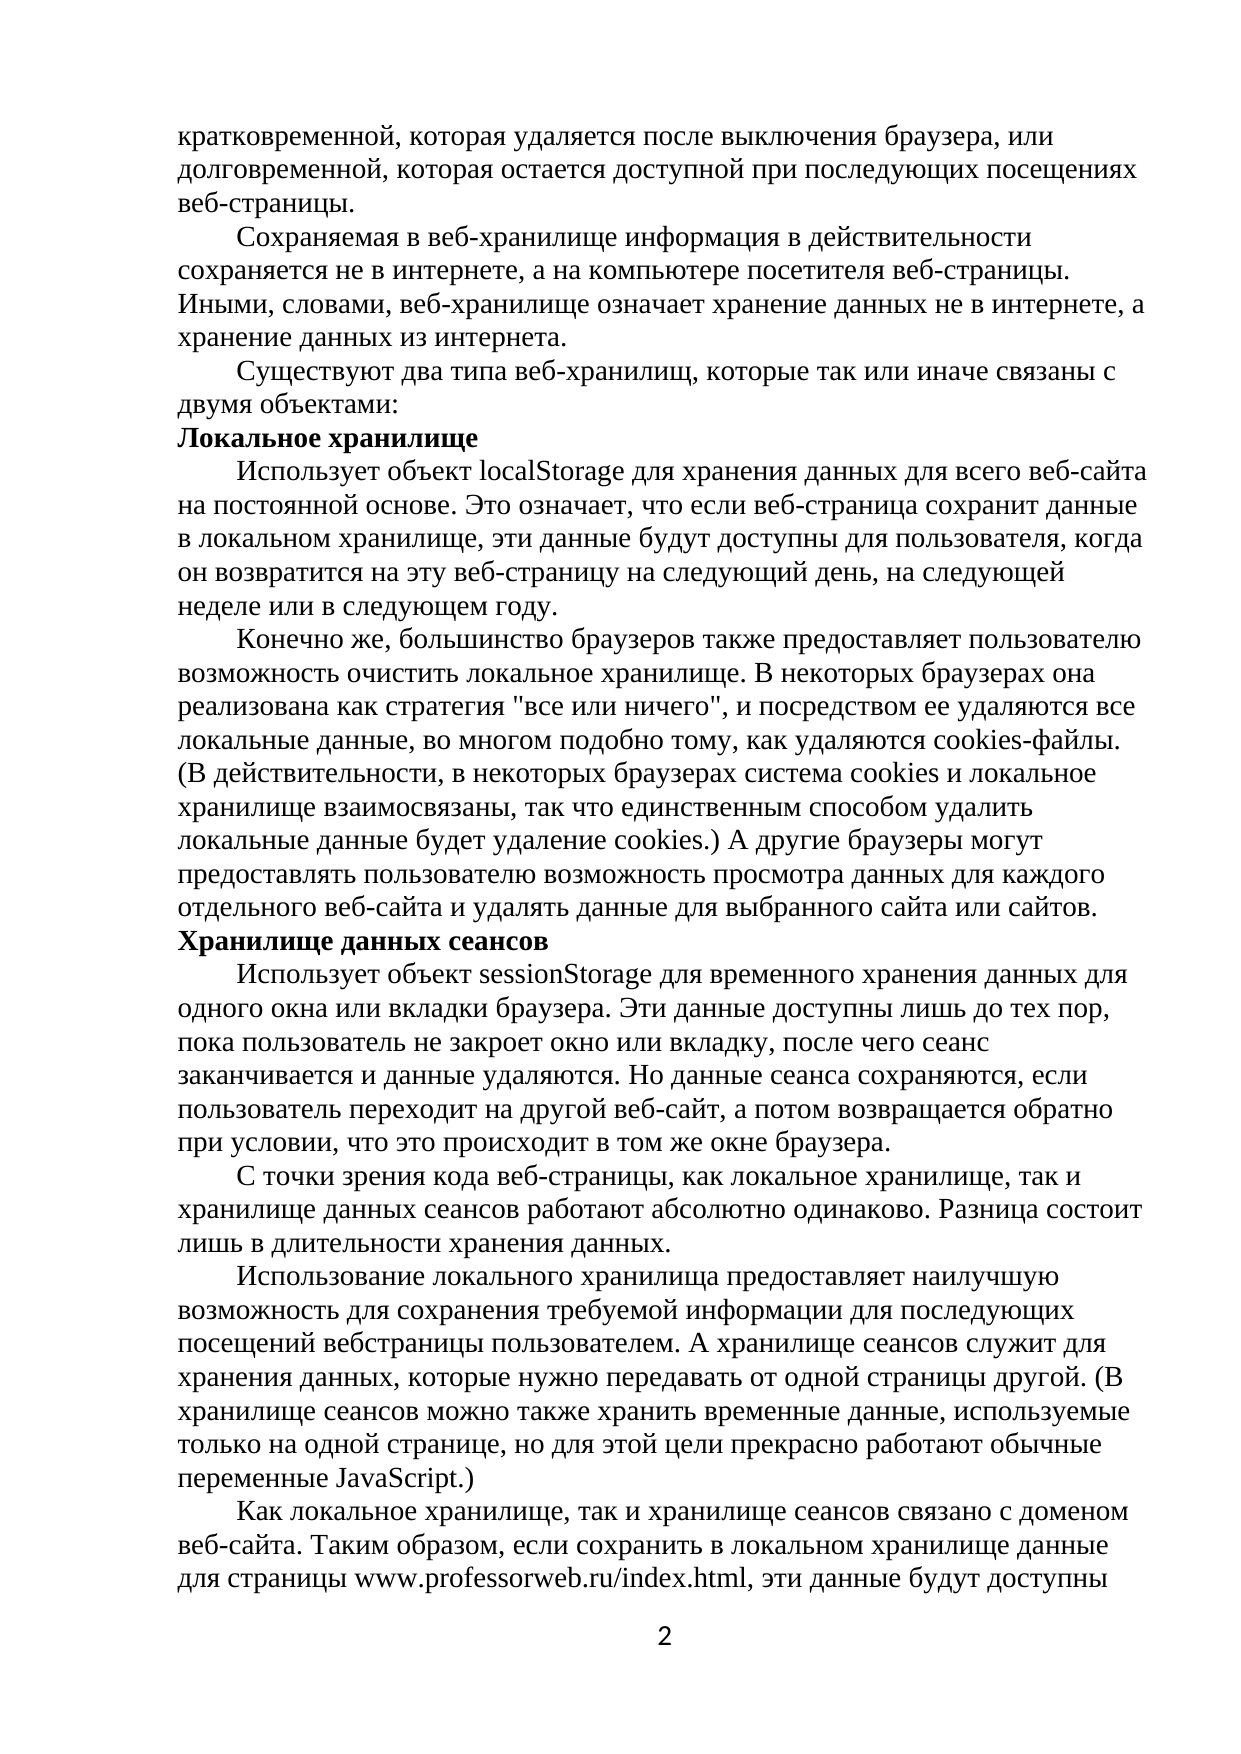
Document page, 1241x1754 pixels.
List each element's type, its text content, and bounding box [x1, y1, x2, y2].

text Сохраняемая в веб-хранилище информация в действительности сохраняется не в интернете, а на компьютере посетителя веб-страницы. Иными, словами, веб-хранилище означает хранение данных не в интернете, а хранение данных из интернета. [177, 219, 1152, 353]
text Использование локального хранилища предоставляет наилучшую возможность для сохранения требуемой информации для последующих посещений вебстраницы пользователем. А хранилище сеансов служит для хранения данных, которые нужно передавать от одной страницы другой. (В хранилище сеансов можно также хранить временные данные, используемые только на одной странице, но для этой цели прекрасно работают обычные переменные JavaScript.) [177, 1258, 1152, 1493]
text Хранилище данных сеансов [177, 923, 1152, 957]
text Конечно же, большинство браузеров также предоставляет пользователю возможность очистить локальное хранилище. В некоторых браузерах она реализована как стратегия "все или ничего", и посредством ее удаляются все локальные данные, во многом подобно тому, как удаляются cookies-файлы. (В действительности, в некоторых браузерах система cookies и локальное хранилище взаимосвязаны, так что единственным способом удалить локальные данные будет удаление cookies.) А другие браузеры могут предоставлять пользователю возможность просмотра данных для каждого отдельного веб-сайта и удалять данные для выбранного сайта или сайтов. [177, 621, 1152, 923]
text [177, 118, 1152, 219]
text Локальное хранилище [177, 420, 1152, 453]
text С точки зрения кода веб-страницы, как локальное хранилище, так и хранилище данных сеансов работают абсолютно одинаково. Разница состоит лишь в длительности хранения данных. [177, 1158, 1152, 1258]
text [177, 1493, 1152, 1594]
text Использует объект localStorage для хранения данных для всего веб-сайта на постоянной основе. Это означает, что если веб-страница сохранит данные в локальном хранилище, эти данные будут доступны для пользователя, когда он возвратится на эту веб-страницу на следующий день, на следующей неделе или в следующем году. [177, 453, 1152, 621]
text Существуют два типа веб-хранилищ, которые так или иначе связаны с двумя объектами: [177, 353, 1152, 420]
text Использует объект sessionStorage для временного хранения данных для одного окна или вкладки браузера. Эти данные доступны лишь до тех пор, пока пользователь не закроет окно или вкладку, после чего сеанс заканчивается и данные удаляются. Но данные сеанса сохраняются, если пользователь переходит на другой веб-сайт, а потом возвращается обратно при условии, что это происходит в том же окне браузера. [177, 957, 1152, 1158]
